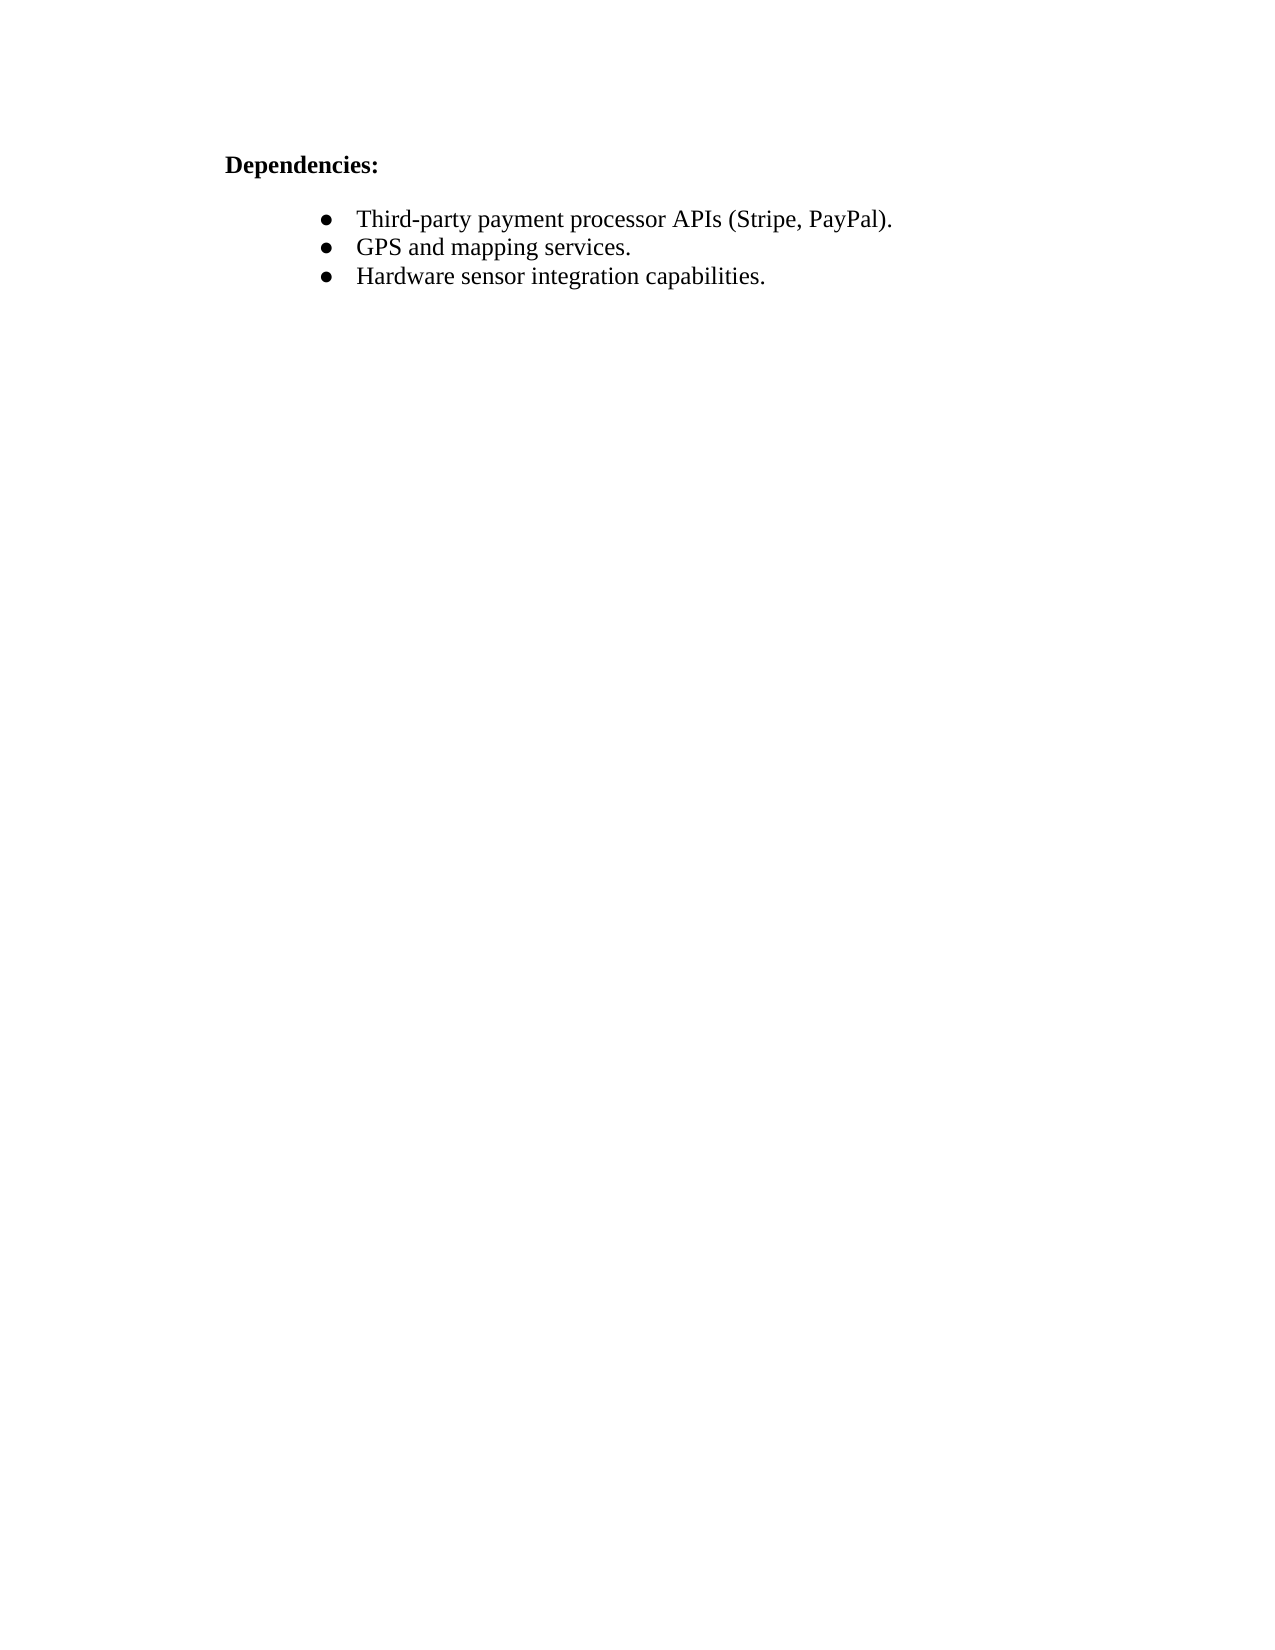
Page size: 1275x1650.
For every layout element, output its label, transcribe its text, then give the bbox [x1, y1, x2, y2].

list Third-party payment processor APIs (Stripe, PayPal). [319, 204, 1125, 232]
list Hardware sensor integration capabilities. [319, 261, 1125, 290]
list GPS and mapping services. [319, 232, 1125, 261]
text Dependencies: [197, 150, 1125, 179]
